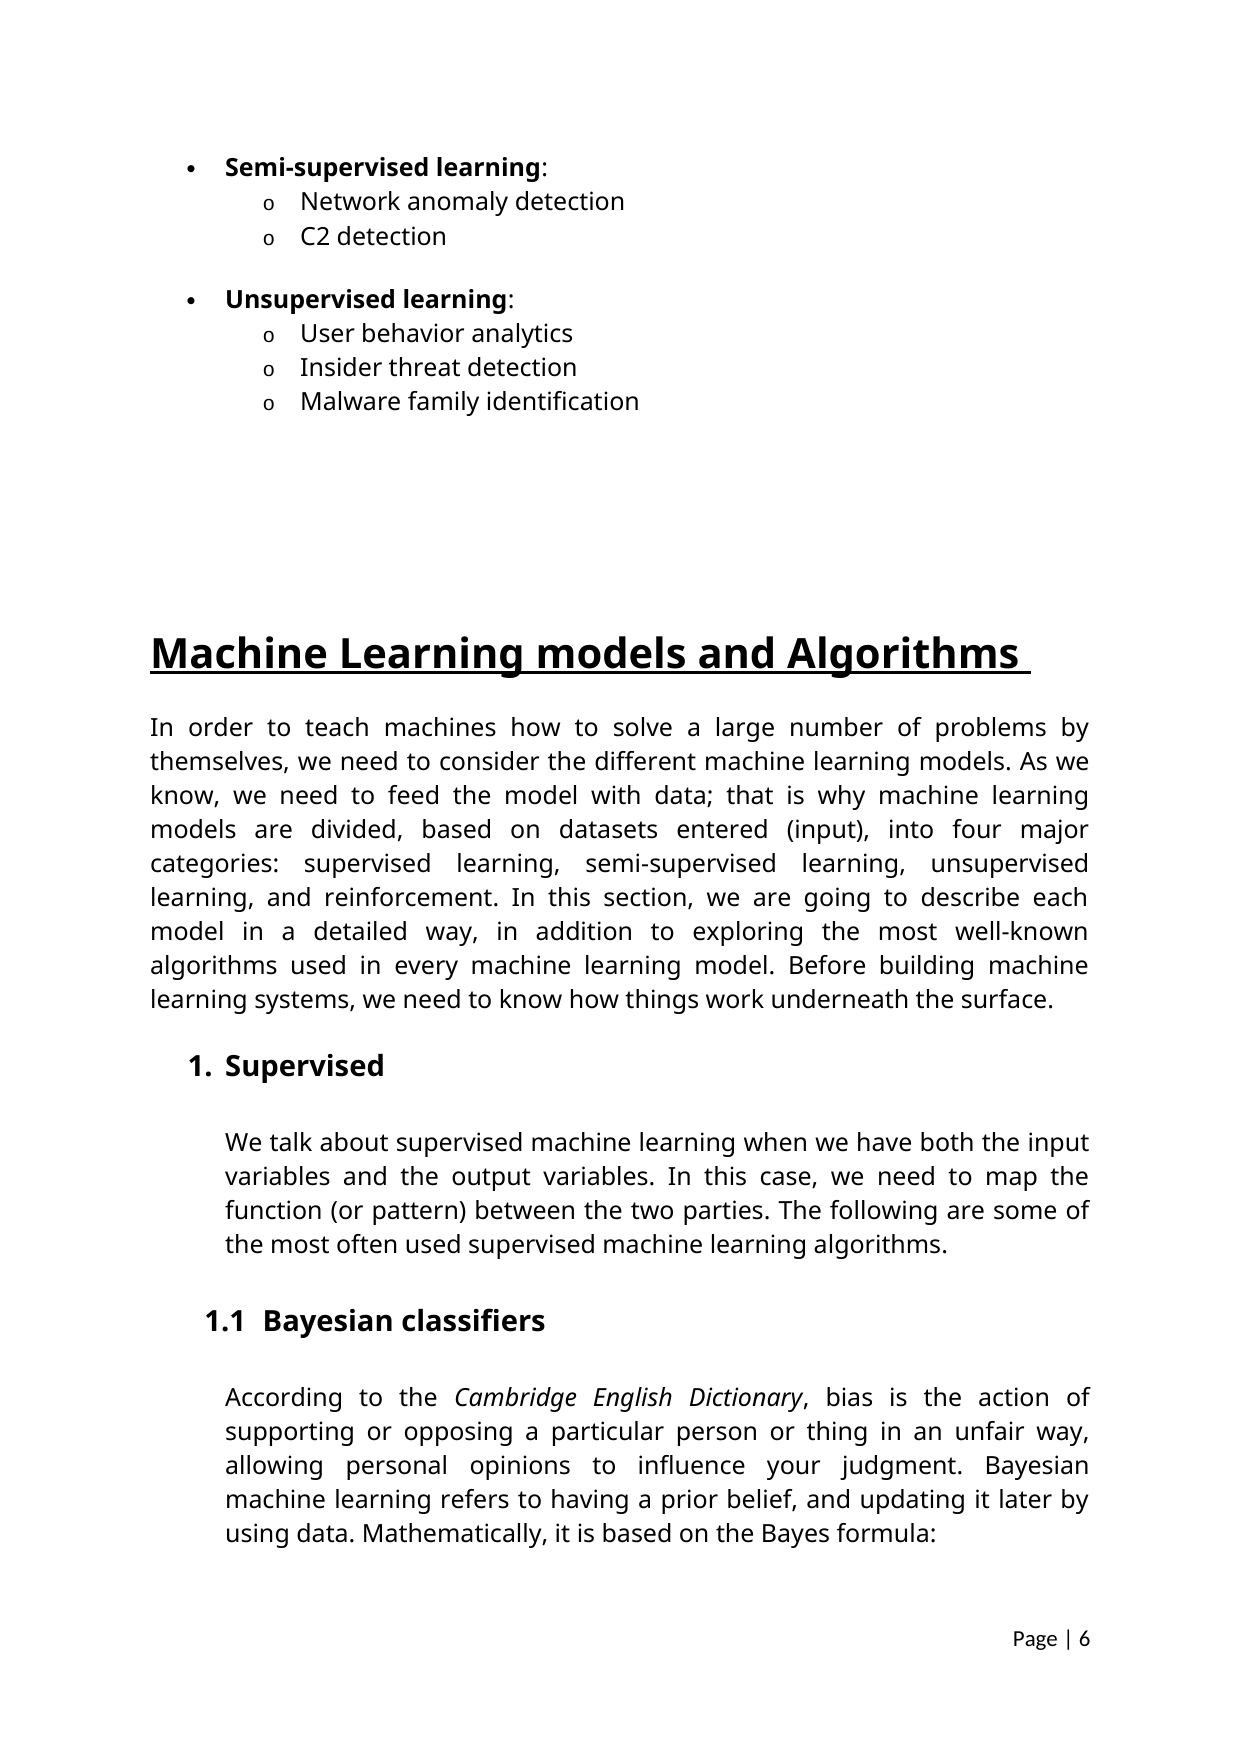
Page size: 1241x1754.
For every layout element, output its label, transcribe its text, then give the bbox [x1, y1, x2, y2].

list Malware family identification [262, 383, 1090, 418]
list We talk about supervised machine learning when we have both the input variables and the output variables. In this case, we need to map the function (or pattern) between the two parties. The following are some of the most often used supervised machine learning algorithms. [225, 1124, 1090, 1261]
list Unsupervised learning: [187, 281, 1090, 315]
list Network anomaly detection [262, 184, 1090, 218]
list Supervised [187, 1045, 1090, 1085]
text In order to teach machines how to solve a large number of problems by themselves, we need to consider the different machine learning models. As we know, we need to feed the model with data; that is why machine learning models are divided, based on datasets entered (input), into four major categories: supervised learning, semi-supervised learning, unsupervised learning, and reinforcement. In this section, we are going to describe each model in a detailed way, in addition to exploring the most well-known algorithms used in every machine learning model. Before building machine learning systems, we need to know how things work underneath the surface. [150, 709, 1090, 1016]
list Insider threat detection [262, 349, 1090, 383]
text Machine Learning models and Algorithms [150, 623, 1090, 680]
list According to the Cambridge English Dictionary, bias is the action of supporting or opposing a particular person or thing in an unfair way, allowing personal opinions to influence your judgment. Bayesian machine learning refers to having a prior belief, and updating it later by using data. Mathematically, it is based on the Bayes formula: [225, 1380, 1090, 1550]
list User behavior analytics [262, 315, 1090, 349]
list Semi-supervised learning: [187, 150, 1090, 184]
list Bayesian classifiers [225, 1300, 1090, 1340]
list C2 detection [262, 218, 1090, 252]
